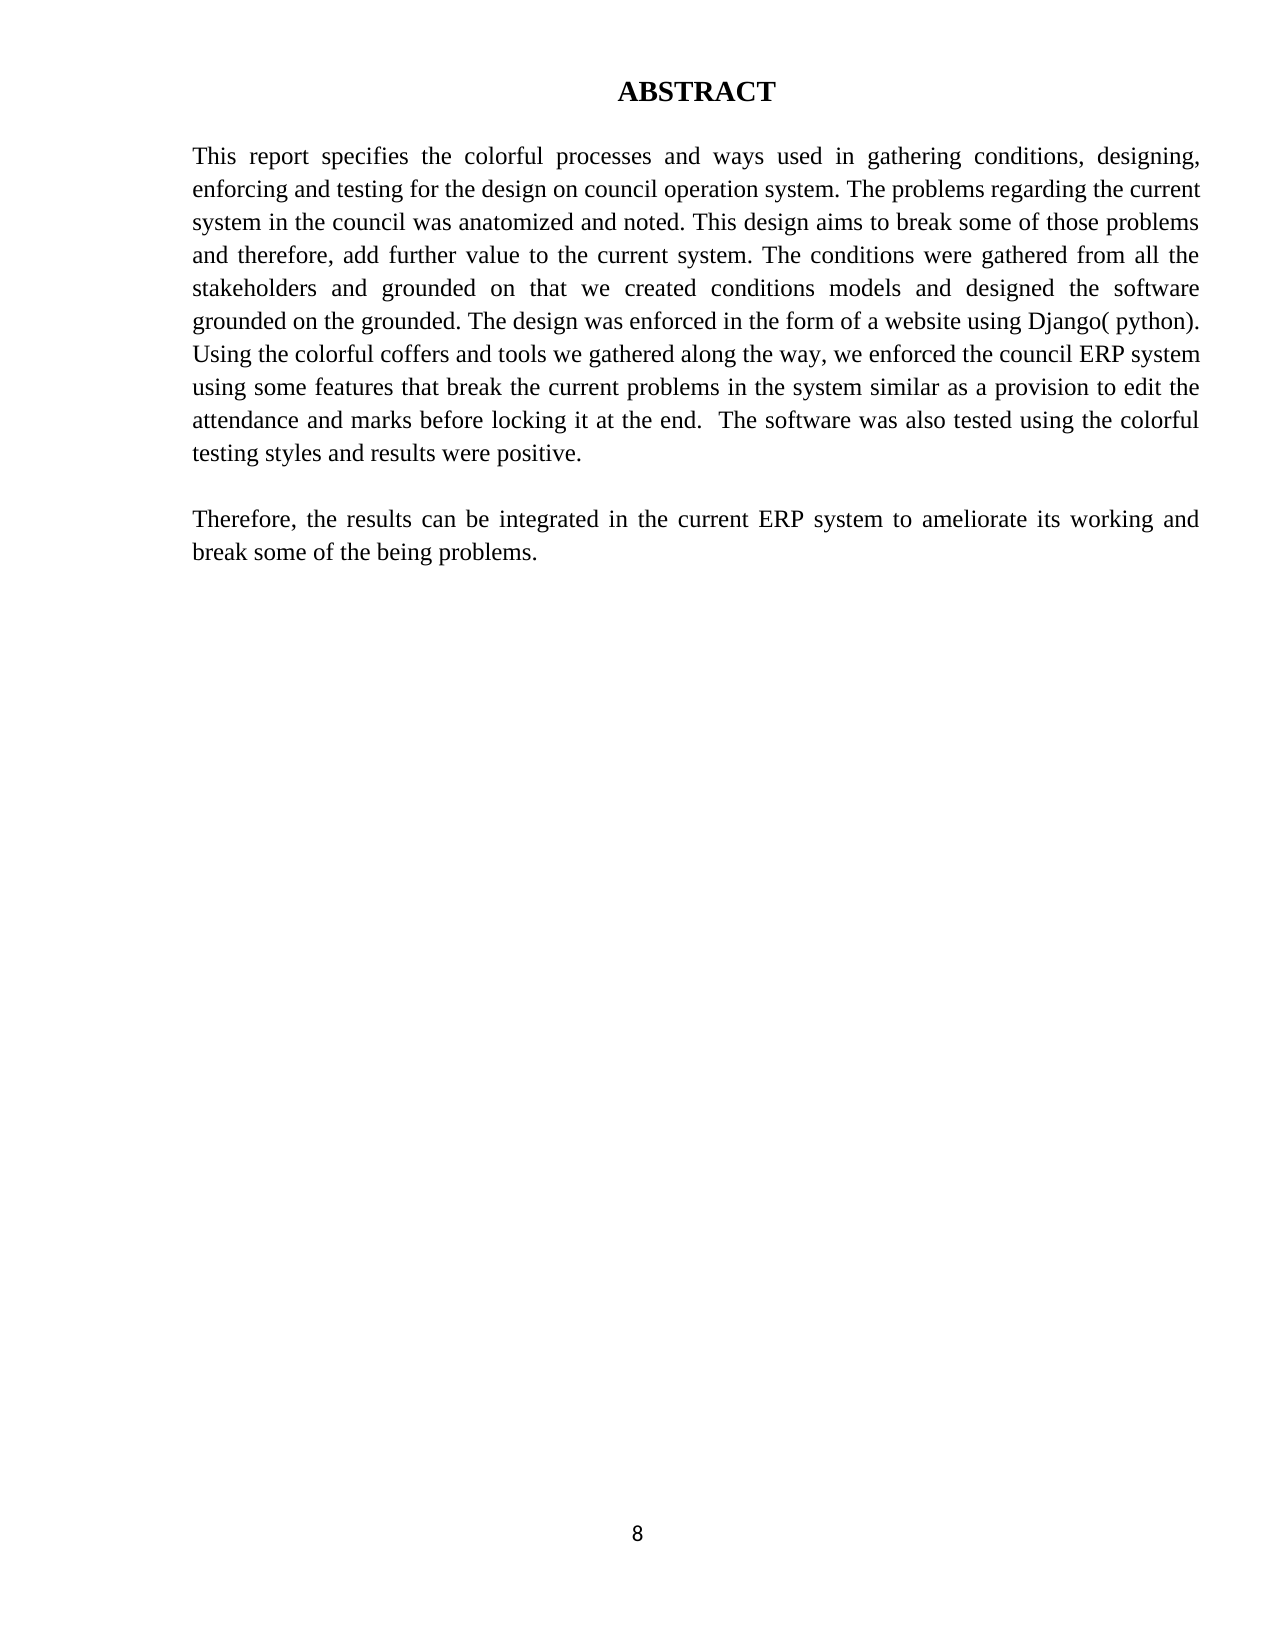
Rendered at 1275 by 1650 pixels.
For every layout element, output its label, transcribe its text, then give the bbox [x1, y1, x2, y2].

text Therefore, the results can be integrated in the current ERP system to ameliorate its working and break some of the being problems. [192, 504, 1201, 566]
list ABSTRACT [192, 74, 1201, 107]
text This report specifies the colorful processes and ways used in gathering conditions, designing, enforcing and testing for the design on council operation system. The problems regarding the current system in the council was anatomized and noted. This design aims to break some of those problems and therefore, add further value to the current system. The conditions were gathered from all the stakeholders and grounded on that we created conditions models and designed the software grounded on the grounded. The design was enforced in the form of a website using Django( python). Using the colorful coffers and tools we gathered along the way, we enforced the council ERP system using some features that break the current problems in the system similar as a provision to edit the attendance and marks before locking it at the end. The software was also tested using the colorful testing styles and results were positive. [192, 141, 1201, 467]
